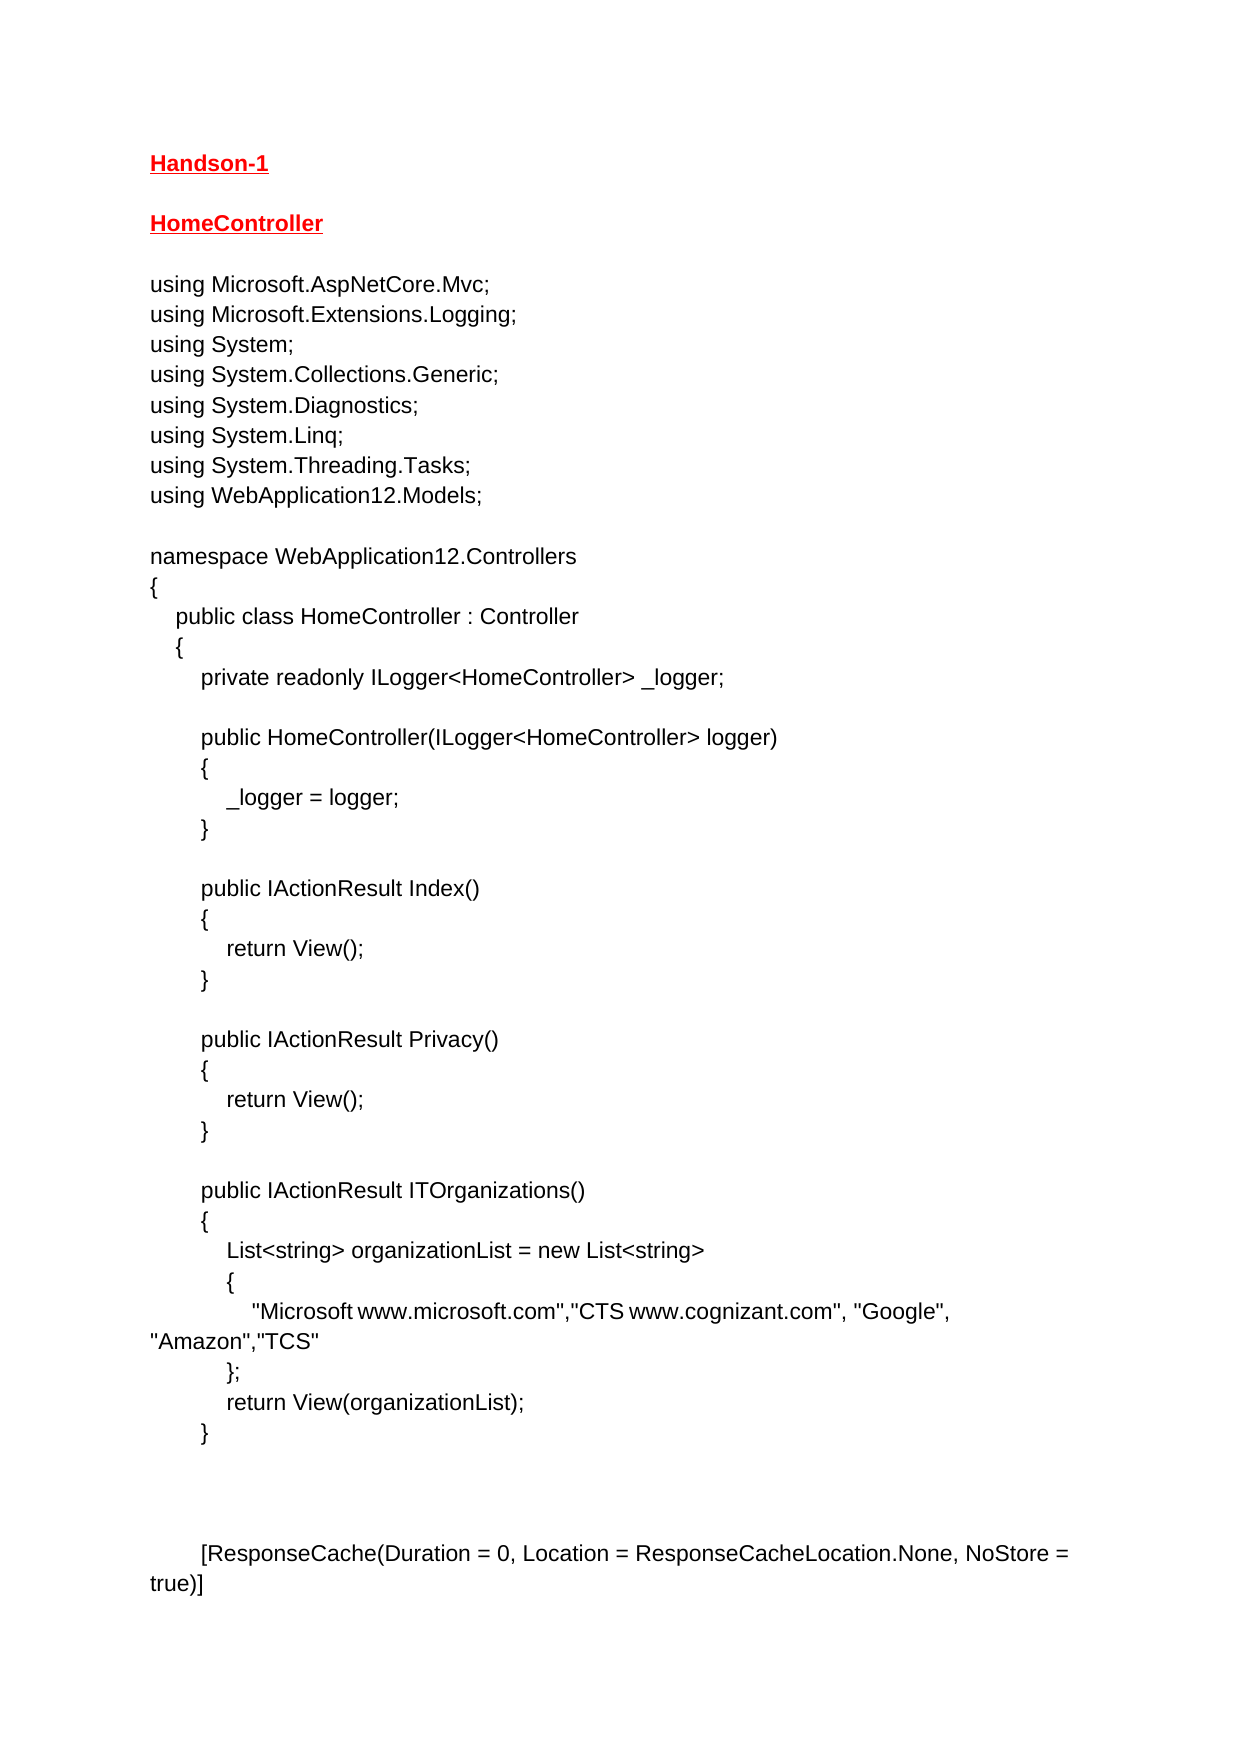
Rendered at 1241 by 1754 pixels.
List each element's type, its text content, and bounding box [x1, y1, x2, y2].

text return View(); [150, 935, 1090, 962]
text return View(); [150, 1086, 1090, 1113]
text using WebApplication12.Models; [150, 482, 1090, 509]
text public IActionResult Privacy() [150, 1026, 1090, 1052]
text return View(organizationList); [150, 1388, 1090, 1415]
text public class HomeController : Controller [150, 603, 1090, 629]
text HomeController [150, 210, 1090, 237]
text } [150, 1419, 1090, 1445]
text [ResponseCache(Duration = 0, Location = ResponseCacheLocation.None, NoStore = true)] [150, 1539, 1090, 1596]
text Handson-1 [150, 150, 1090, 176]
text using System.Linq; [150, 422, 1090, 448]
text "Microsoft www.microsoft.com","CTS www.cognizant.com", "Google", "Amazon","TCS" [150, 1298, 1090, 1354]
text { [150, 905, 1090, 932]
text public HomeController(ILogger<HomeController> logger) [150, 724, 1090, 750]
text } [150, 814, 1090, 841]
text } [150, 966, 1090, 992]
text } [150, 1117, 1090, 1143]
text { [150, 633, 1090, 660]
text { [150, 1207, 1090, 1234]
text }; [150, 1358, 1090, 1385]
text using System; [150, 331, 1090, 358]
text { [150, 1268, 1090, 1294]
text public IActionResult Index() [150, 875, 1090, 901]
text using Microsoft.AspNetCore.Mvc; [150, 271, 1090, 297]
text using System.Diagnostics; [150, 392, 1090, 418]
text namespace WebApplication12.Controllers [150, 543, 1090, 569]
text List<string> organizationList = new List<string> [150, 1237, 1090, 1264]
text using System.Collections.Generic; [150, 361, 1090, 388]
text { [150, 573, 1090, 599]
text { [150, 1056, 1090, 1083]
text using System.Threading.Tasks; [150, 452, 1090, 478]
text using Microsoft.Extensions.Logging; [150, 301, 1090, 327]
text public IActionResult ITOrganizations() [150, 1177, 1090, 1203]
text private readonly ILogger<HomeController> _logger; [150, 663, 1090, 690]
text { [150, 754, 1090, 781]
text _logger = logger; [150, 784, 1090, 811]
